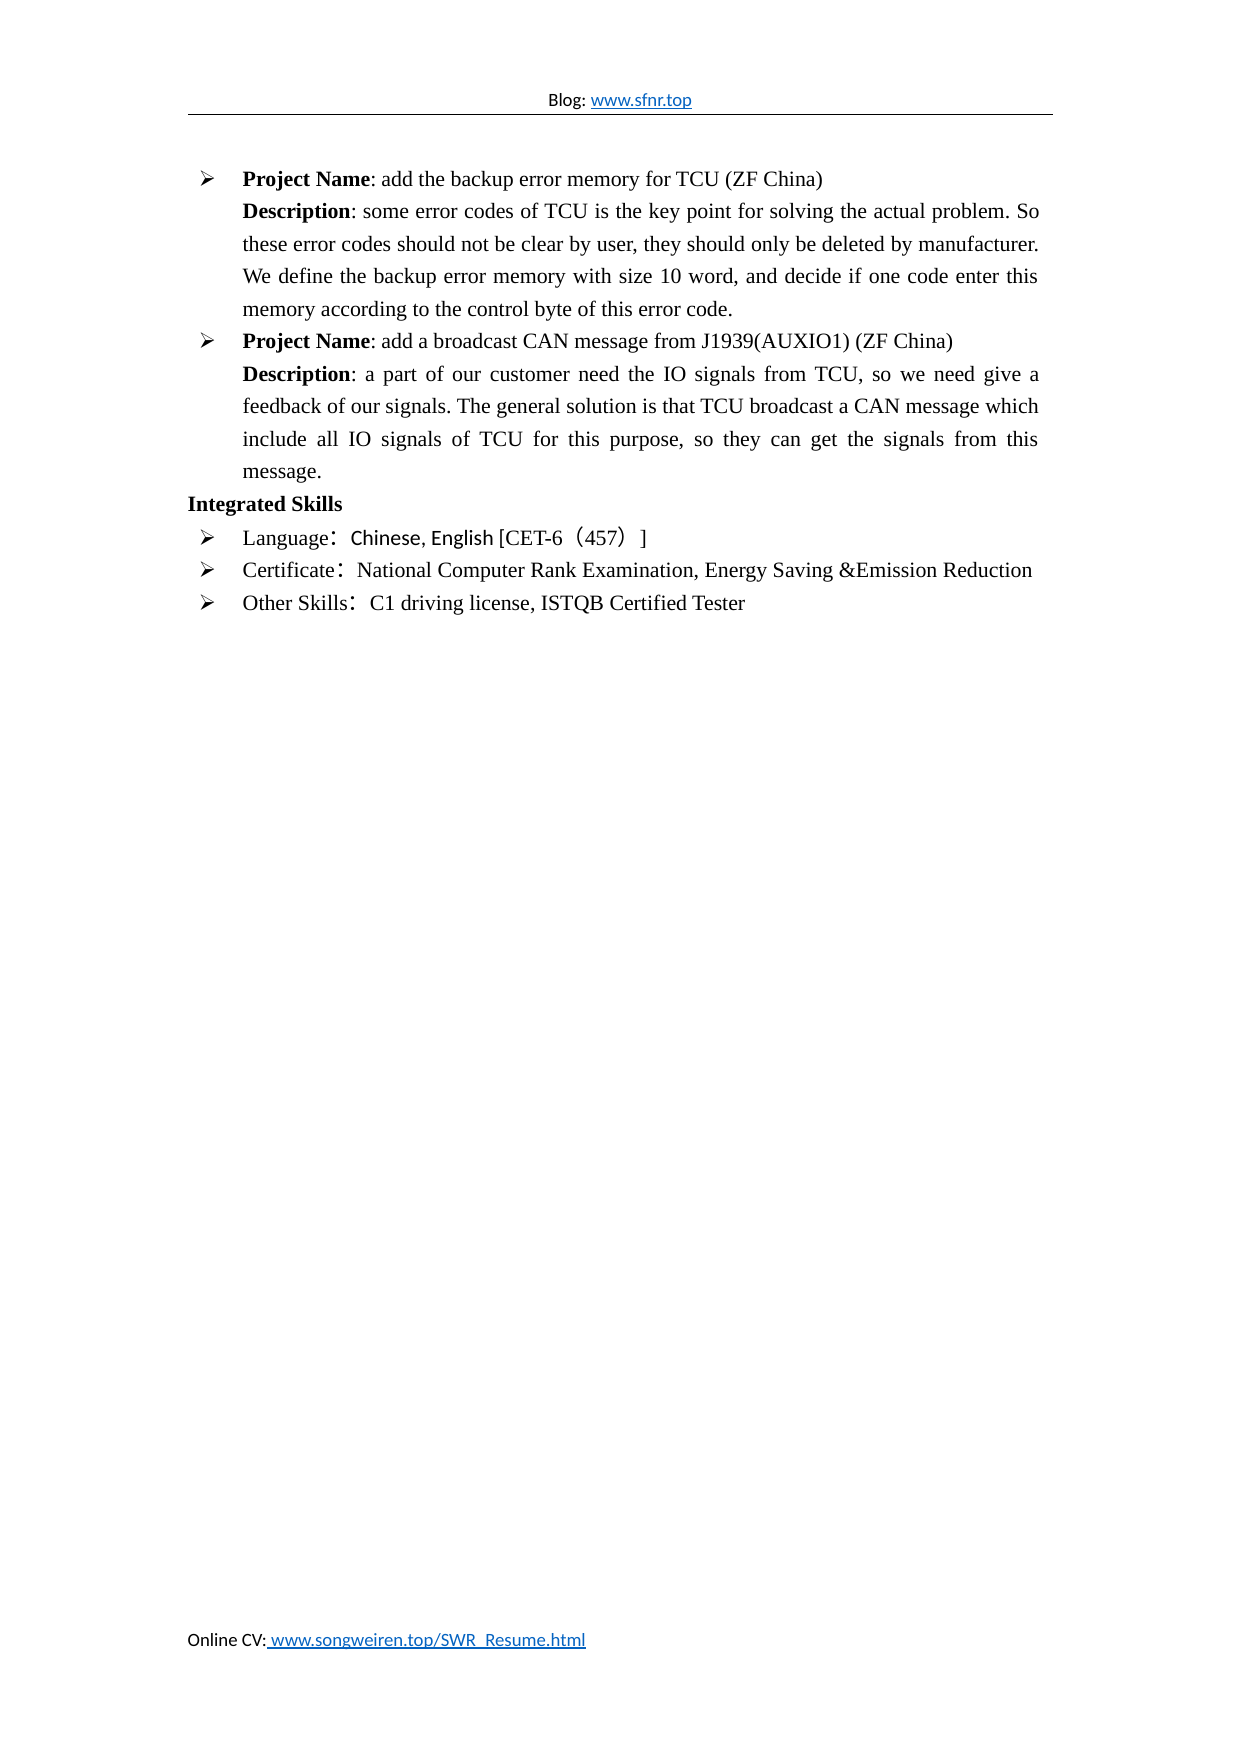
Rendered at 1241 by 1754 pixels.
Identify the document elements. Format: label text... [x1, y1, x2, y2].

table_cell Project Name: add the backup error memory for TCU (ZF China) Description: some error codes of TCU is the key point for solving the actual problem. So these error codes should not be clear by user, they should only be deleted by manufacturer. We define the backup error memory with size 10 word, and decide if one code enter this memory according to the control byte of this error code. [188, 162, 1052, 324]
text Integrated Skills [187, 487, 1053, 519]
table_header Language：Chinese, English [CET-6（457）] [188, 520, 1052, 552]
table_cell Other Skills：C1 driving license, ISTQB Certified Tester [188, 585, 1052, 617]
table_cell Certificate：National Computer Rank Examination, Energy Saving &Emission Reduction [188, 552, 1052, 584]
table_cell Project Name: add a broadcast CAN message from J1939(AUXIO1) (ZF China) Description: a part of our customer need the IO signals from TCU, so we need give a feedback of our signals. The general solution is that TCU broadcast a CAN message which include all IO signals of TCU for this purpose, so they can get the signals from this message. [188, 325, 1052, 487]
